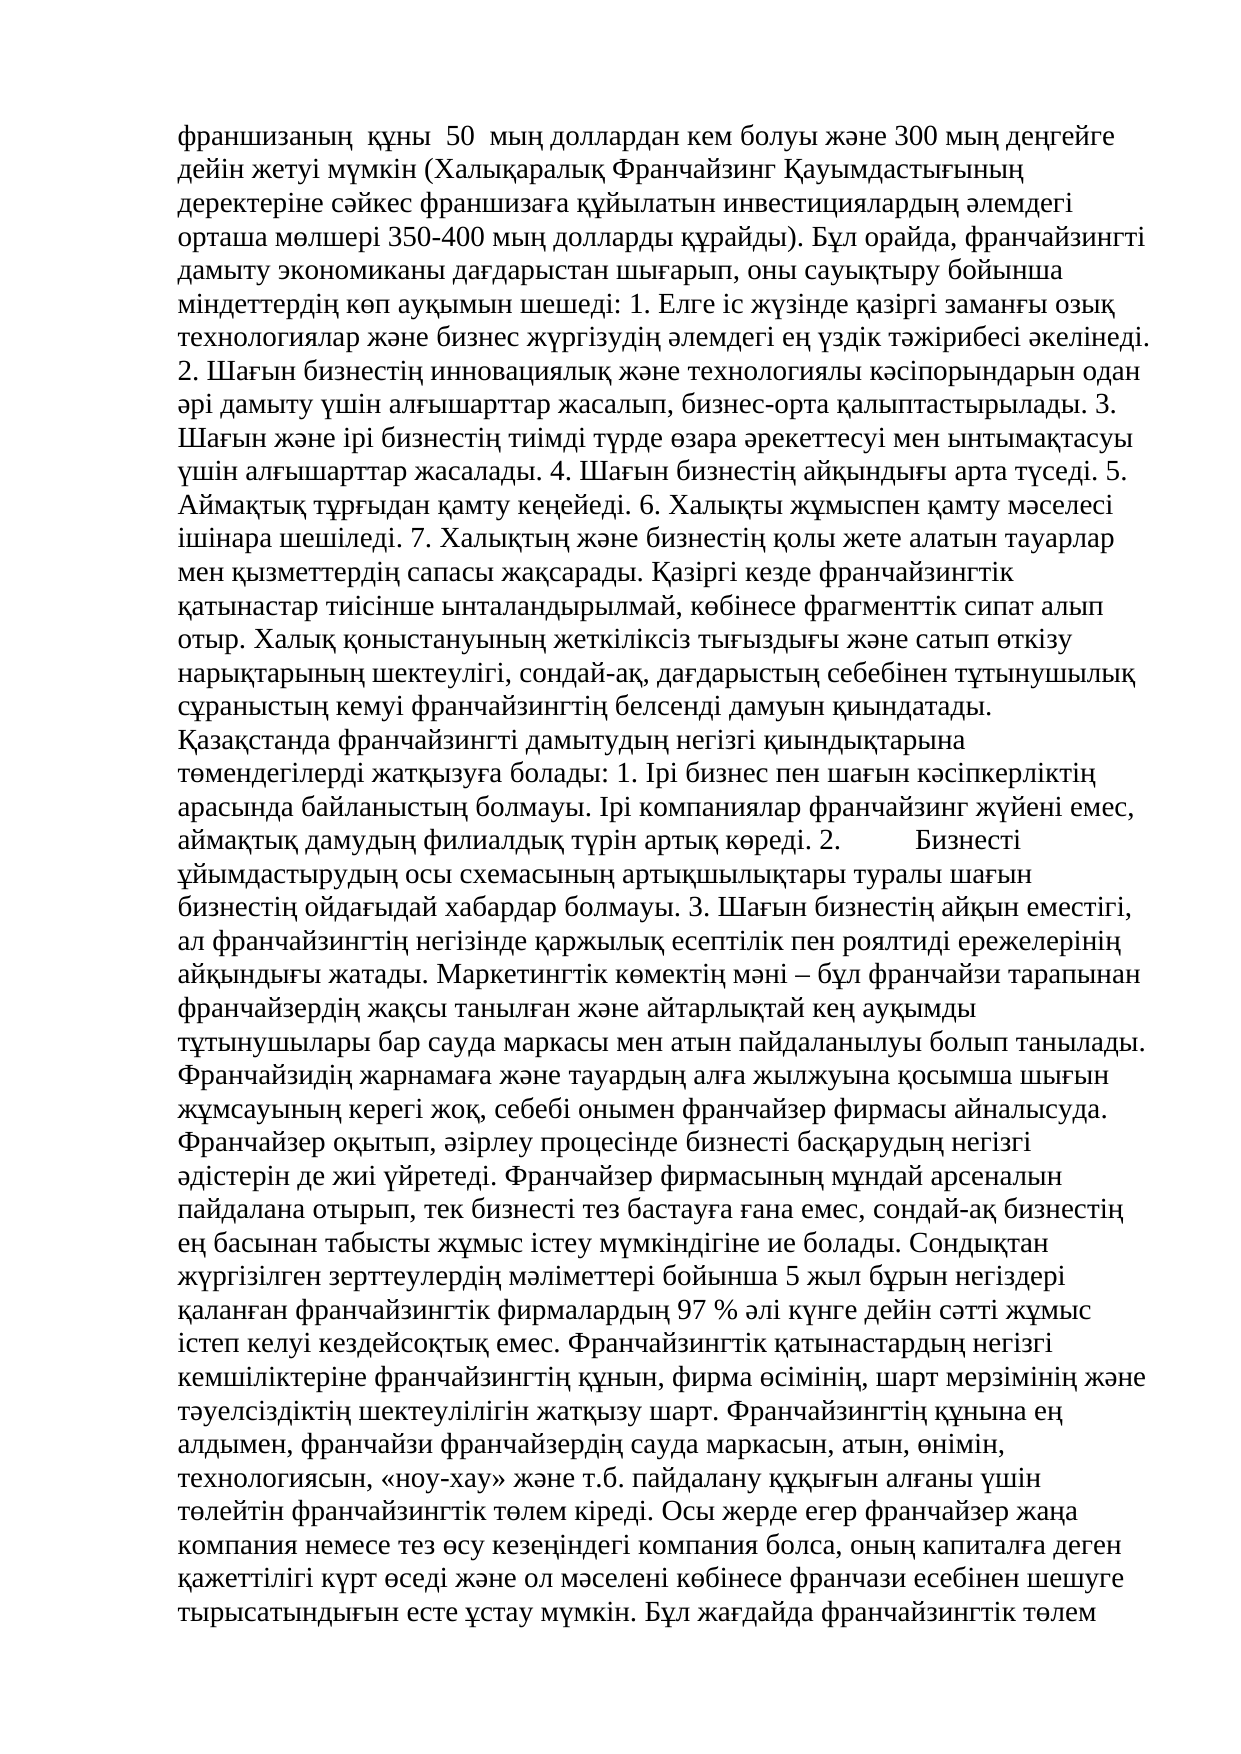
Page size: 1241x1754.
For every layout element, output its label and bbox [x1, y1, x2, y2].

text [177, 118, 1152, 1627]
